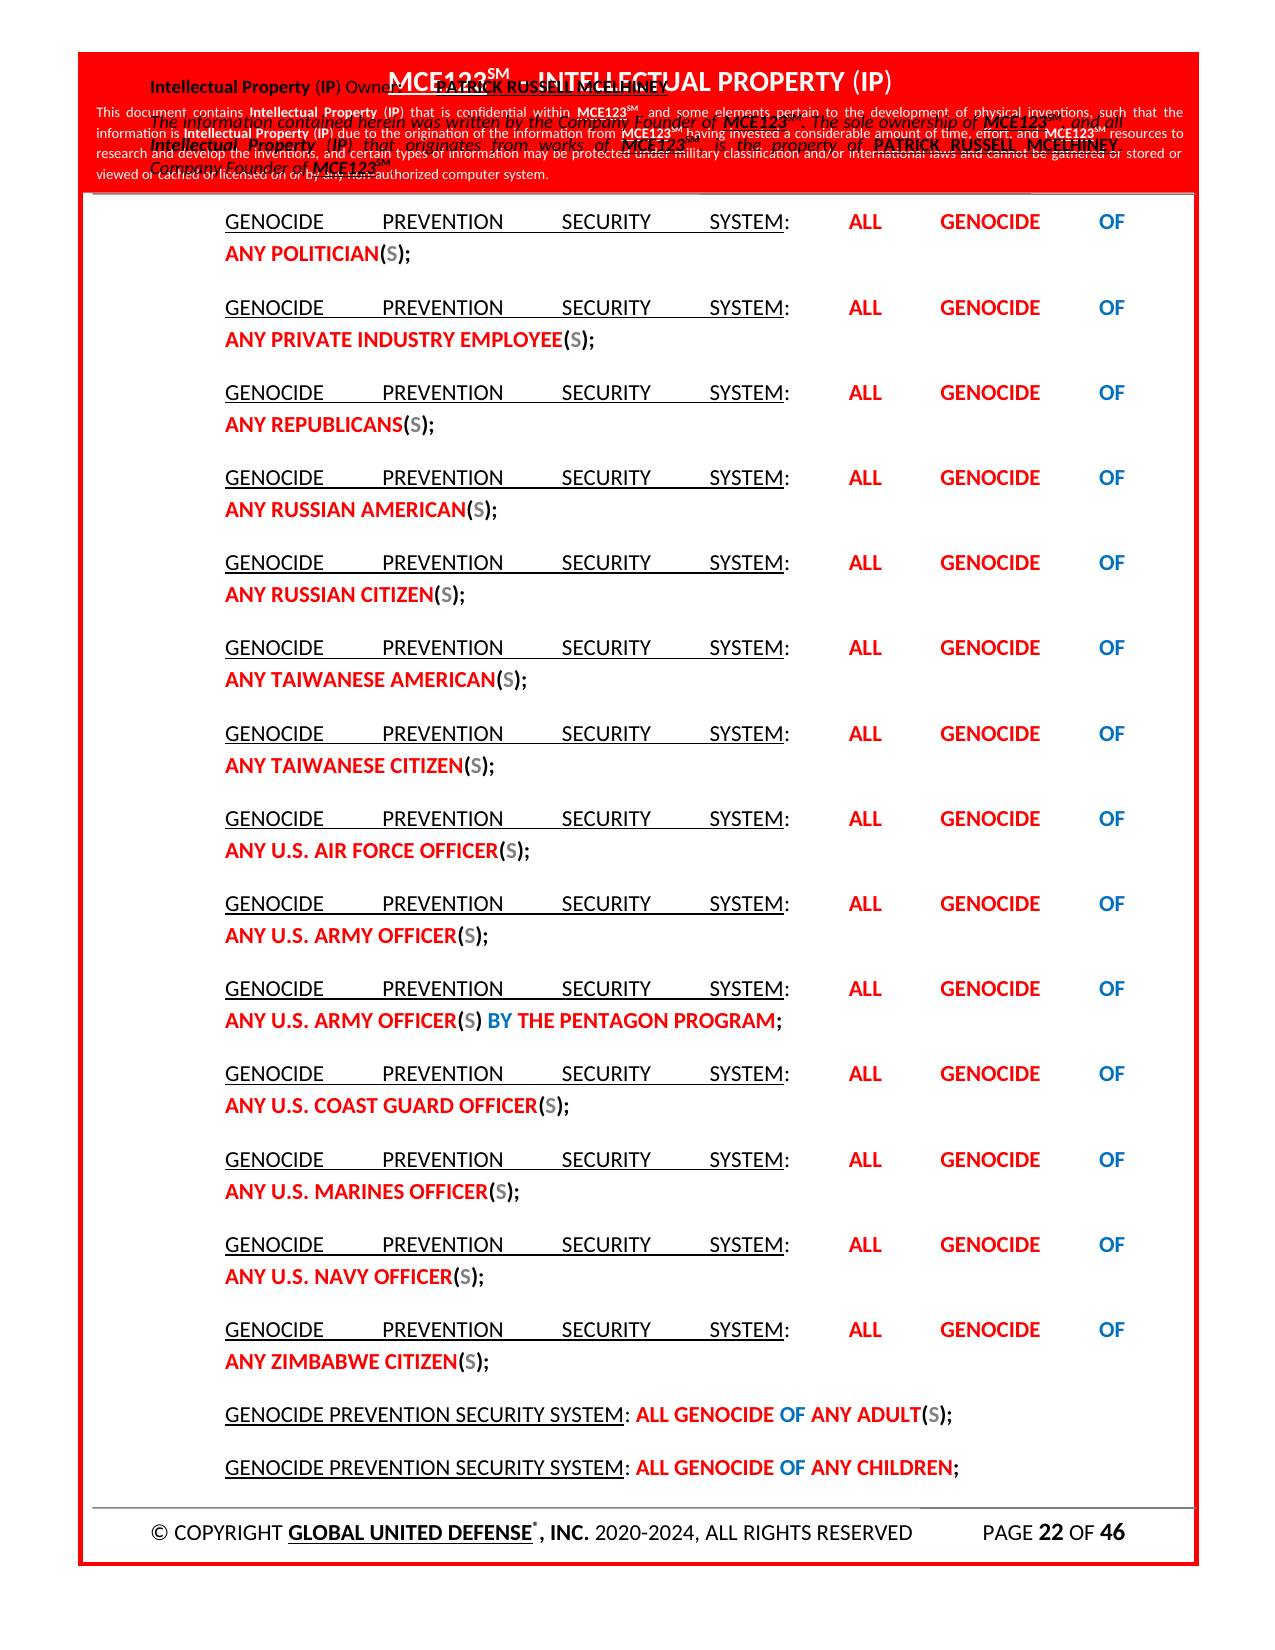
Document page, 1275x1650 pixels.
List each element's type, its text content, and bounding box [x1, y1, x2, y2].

text GENOCIDE PREVENTION SECURITY SYSTEM: ALL GENOCIDE OF ANY ADULT(S); [225, 1400, 1125, 1428]
text GENOCIDE PREVENTION SECURITY SYSTEM: ALL GENOCIDE OF ANY CHILDREN; [225, 1453, 1125, 1481]
text GENOCIDE PREVENTION SECURITY SYSTEM: ALL GENOCIDE OF ANY RUSSIAN CITIZEN(S); [225, 548, 1125, 608]
text GENOCIDE PREVENTION SECURITY SYSTEM: ALL GENOCIDE OF ANY U.S. ARMY OFFICER(S) BY THE PENTAGON PROGRAM; [225, 974, 1125, 1034]
text GENOCIDE PREVENTION SECURITY SYSTEM: ALL GENOCIDE OF ANY U.S. COAST GUARD OFFICER(S); [225, 1059, 1125, 1120]
text GENOCIDE PREVENTION SECURITY SYSTEM: ALL GENOCIDE OF ANY ZIMBABWE CITIZEN(S); [225, 1315, 1125, 1375]
text GENOCIDE PREVENTION SECURITY SYSTEM: ALL GENOCIDE OF ANY U.S. MARINES OFFICER(S); [225, 1145, 1125, 1205]
text GENOCIDE PREVENTION SECURITY SYSTEM: ALL GENOCIDE OF ANY REPUBLICANS(S); [225, 378, 1125, 438]
text GENOCIDE PREVENTION SECURITY SYSTEM: ALL GENOCIDE OF ANY U.S. NAVY OFFICER(S); [225, 1230, 1125, 1290]
text GENOCIDE PREVENTION SECURITY SYSTEM: ALL GENOCIDE OF ANY U.S. AIR FORCE OFFICER(S); [225, 804, 1125, 864]
text GENOCIDE PREVENTION SECURITY SYSTEM: ALL GENOCIDE OF ANY U.S. ARMY OFFICER(S); [225, 889, 1125, 949]
text GENOCIDE PREVENTION SECURITY SYSTEM: ALL GENOCIDE OF ANY POLITICIAN(S); [225, 207, 1125, 268]
text GENOCIDE PREVENTION SECURITY SYSTEM: ALL GENOCIDE OF ANY PRIVATE INDUSTRY EMPLOYEE(S); [225, 293, 1125, 353]
text GENOCIDE PREVENTION SECURITY SYSTEM: ALL GENOCIDE OF ANY TAIWANESE AMERICAN(S); [225, 633, 1125, 694]
text GENOCIDE PREVENTION SECURITY SYSTEM: ALL GENOCIDE OF ANY RUSSIAN AMERICAN(S); [225, 463, 1125, 523]
text GENOCIDE PREVENTION SECURITY SYSTEM: ALL GENOCIDE OF ANY TAIWANESE CITIZEN(S); [225, 719, 1125, 779]
